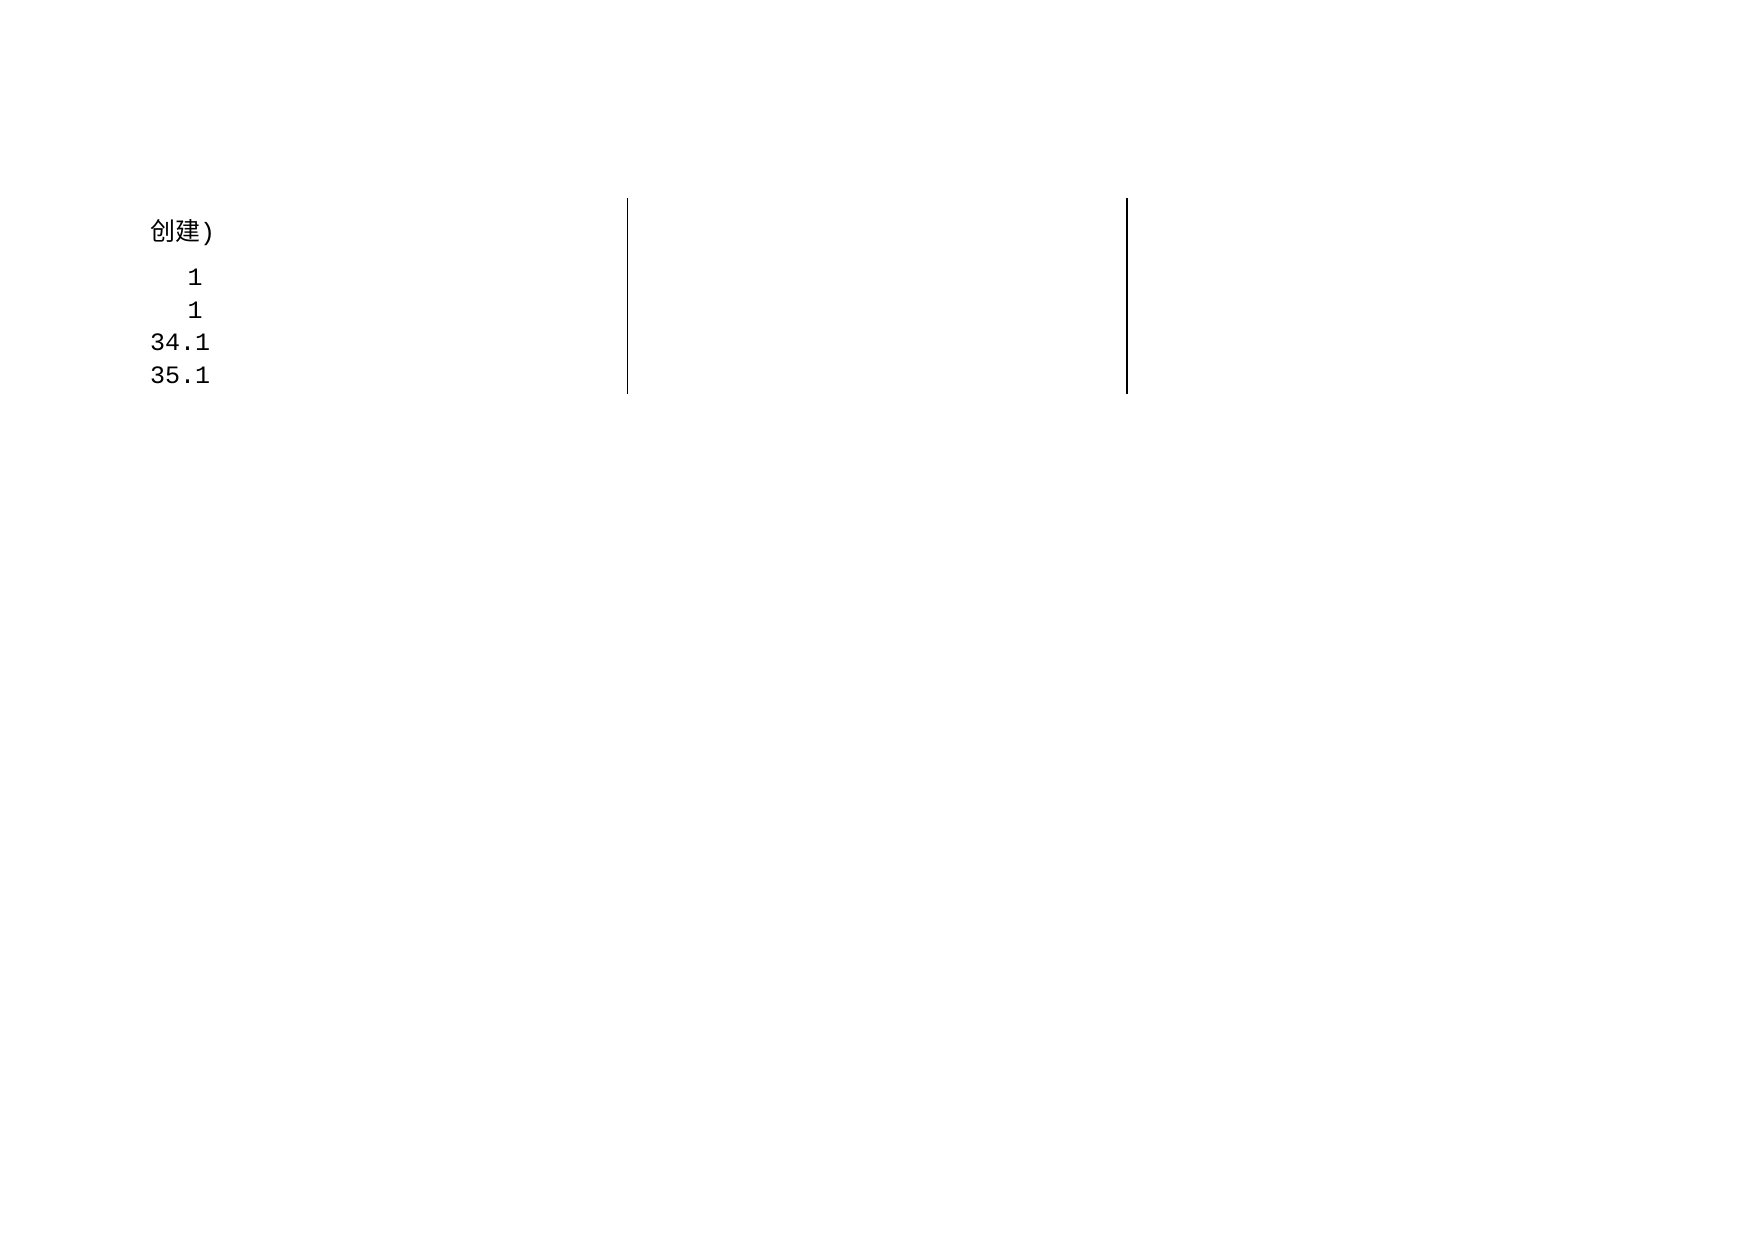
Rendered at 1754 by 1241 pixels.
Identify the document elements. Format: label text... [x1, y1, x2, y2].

list 1 [187, 263, 605, 295]
list 1 [187, 295, 605, 328]
list 1 [150, 360, 605, 393]
text $ git push origin feature-branch:feature-branch //推送本地的feature-branch(冒号前面的)分支到远程origin的feature-branch(冒号后面的)分支(没有会自动创建) [150, 198, 605, 263]
list 1 [150, 328, 605, 360]
